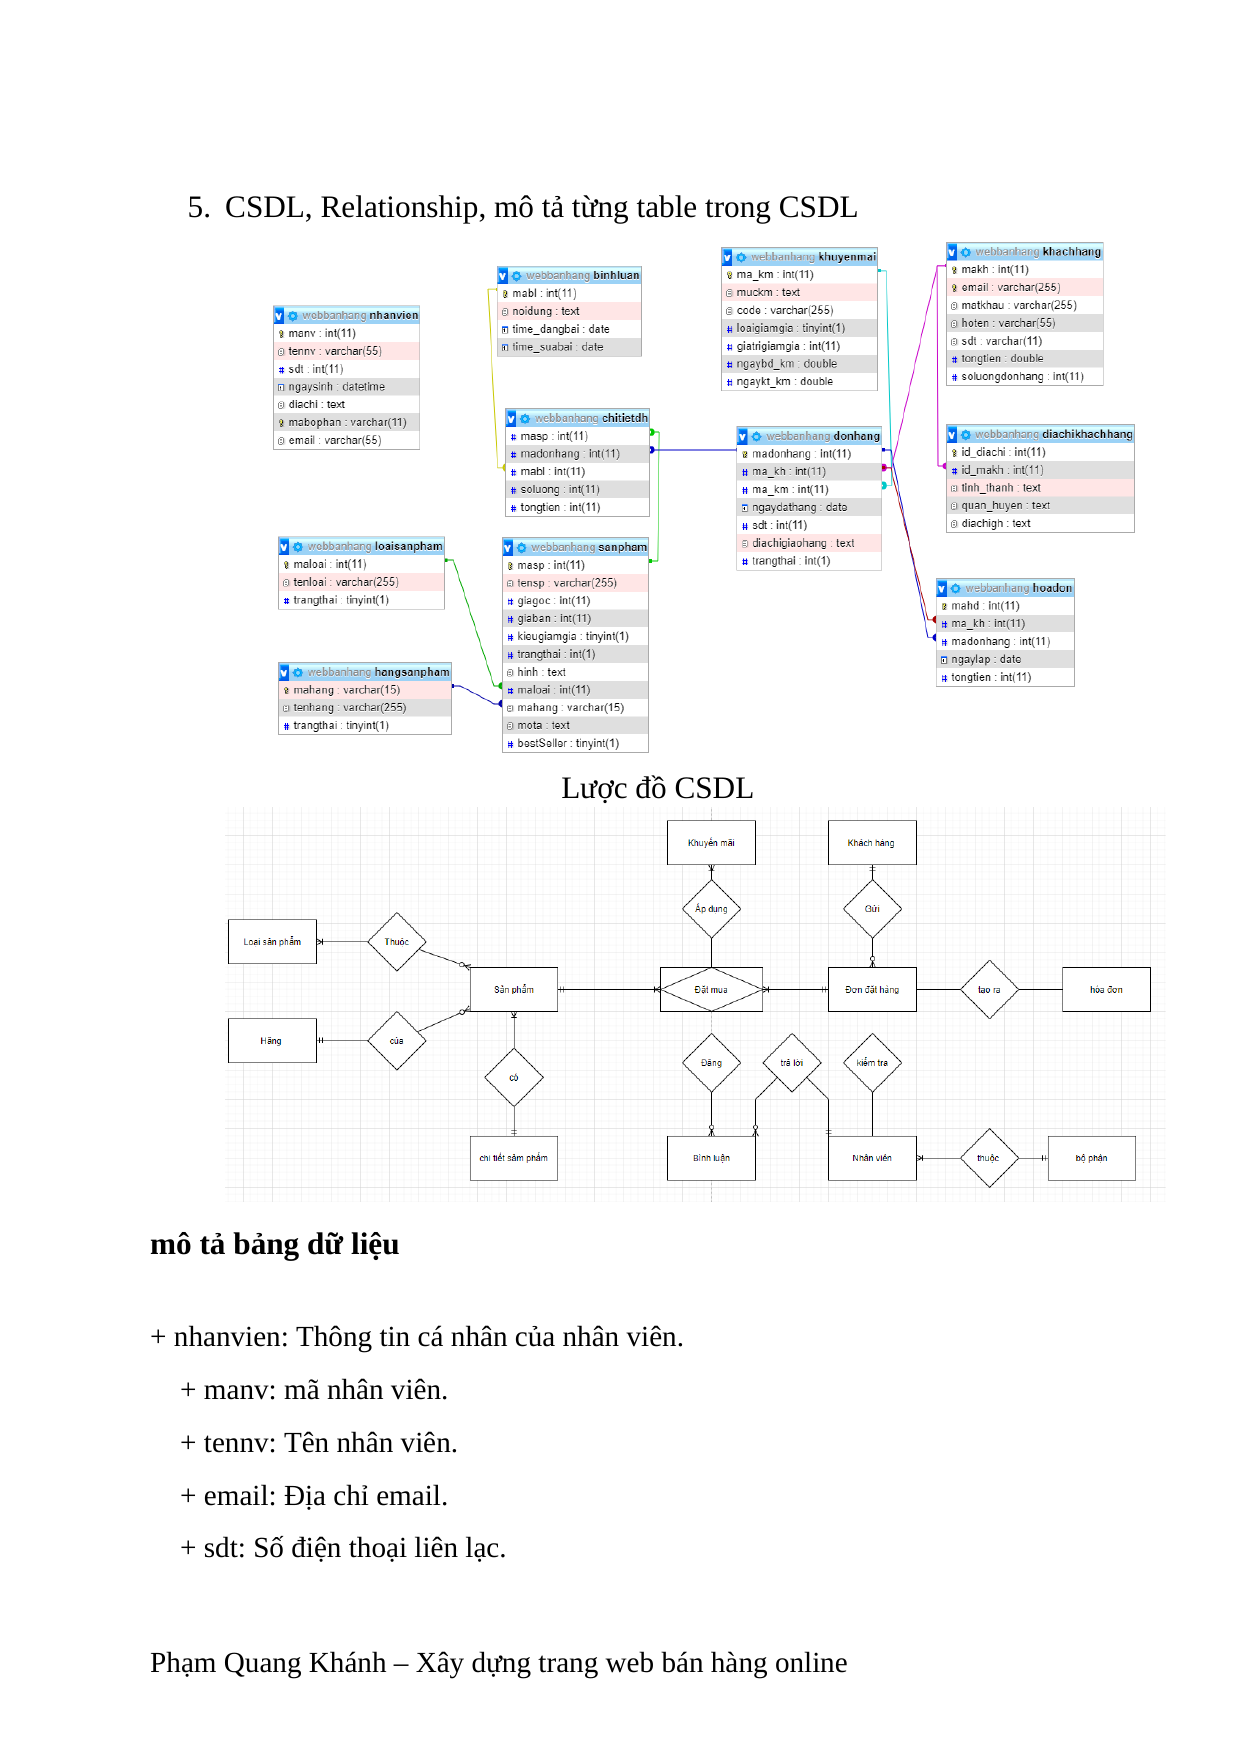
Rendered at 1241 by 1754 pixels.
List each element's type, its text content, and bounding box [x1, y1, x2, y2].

text + tennv: Tên nhân viên. [150, 1425, 1090, 1458]
text + sdt: Số điện thoại liên lạc. [150, 1531, 1090, 1564]
picture [225, 227, 1164, 767]
text + nhanvien: Thông tin cá nhân của nhân viên. [150, 1319, 1090, 1353]
subtitle mô tả bảng dữ liệu [150, 1225, 1090, 1261]
text + manv: mã nhân viên. [150, 1372, 1090, 1406]
list CSDL, Relationship, mô tả từng table trong CSDL [187, 189, 1090, 225]
picture [225, 807, 1166, 1202]
list Lược đồ CSDL [225, 769, 1090, 805]
text + email: Địa chỉ email. [150, 1478, 1090, 1511]
